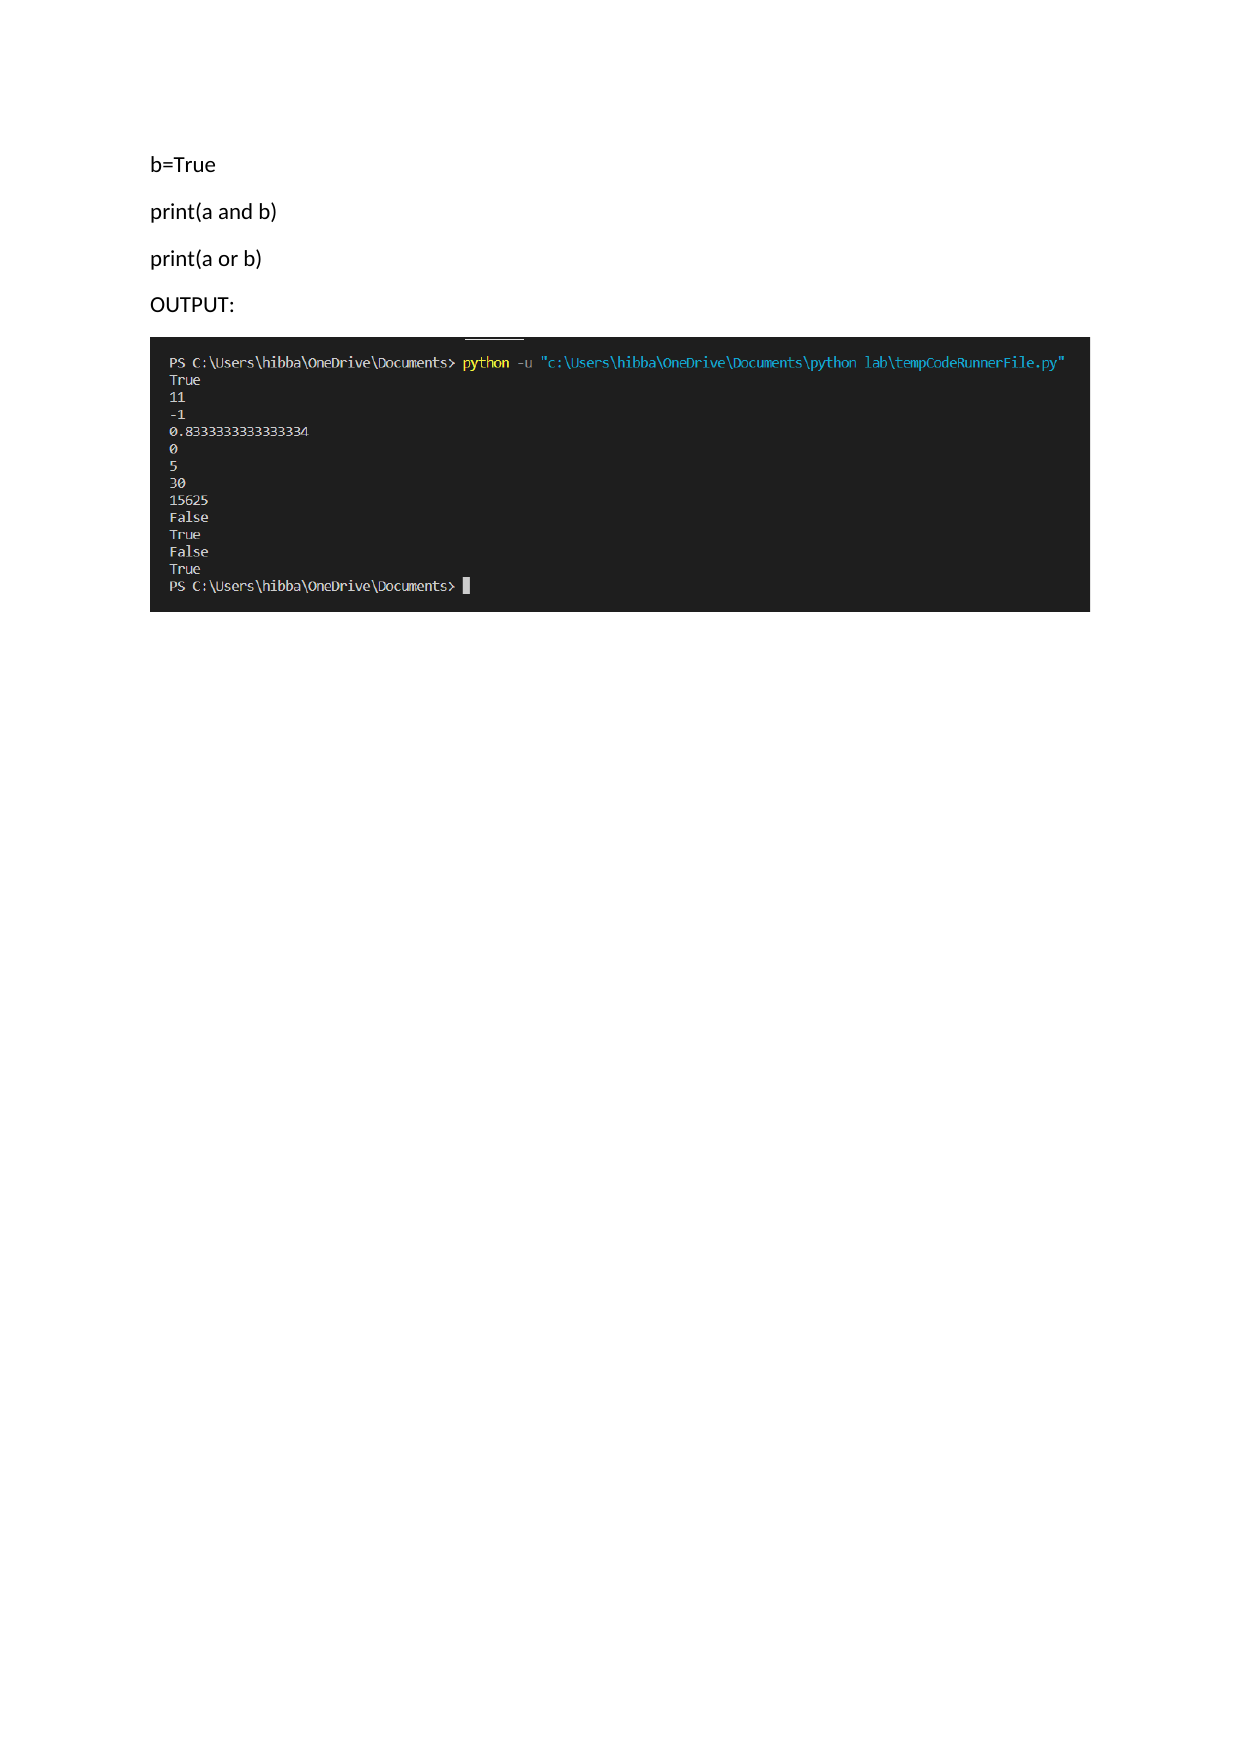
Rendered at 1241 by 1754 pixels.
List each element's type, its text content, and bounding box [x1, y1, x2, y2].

text print(a and b) [150, 197, 1090, 225]
picture [150, 337, 1091, 612]
text OUTPUT: [150, 291, 1090, 319]
text print(a or b) [150, 244, 1090, 272]
text b=True [150, 150, 1090, 178]
